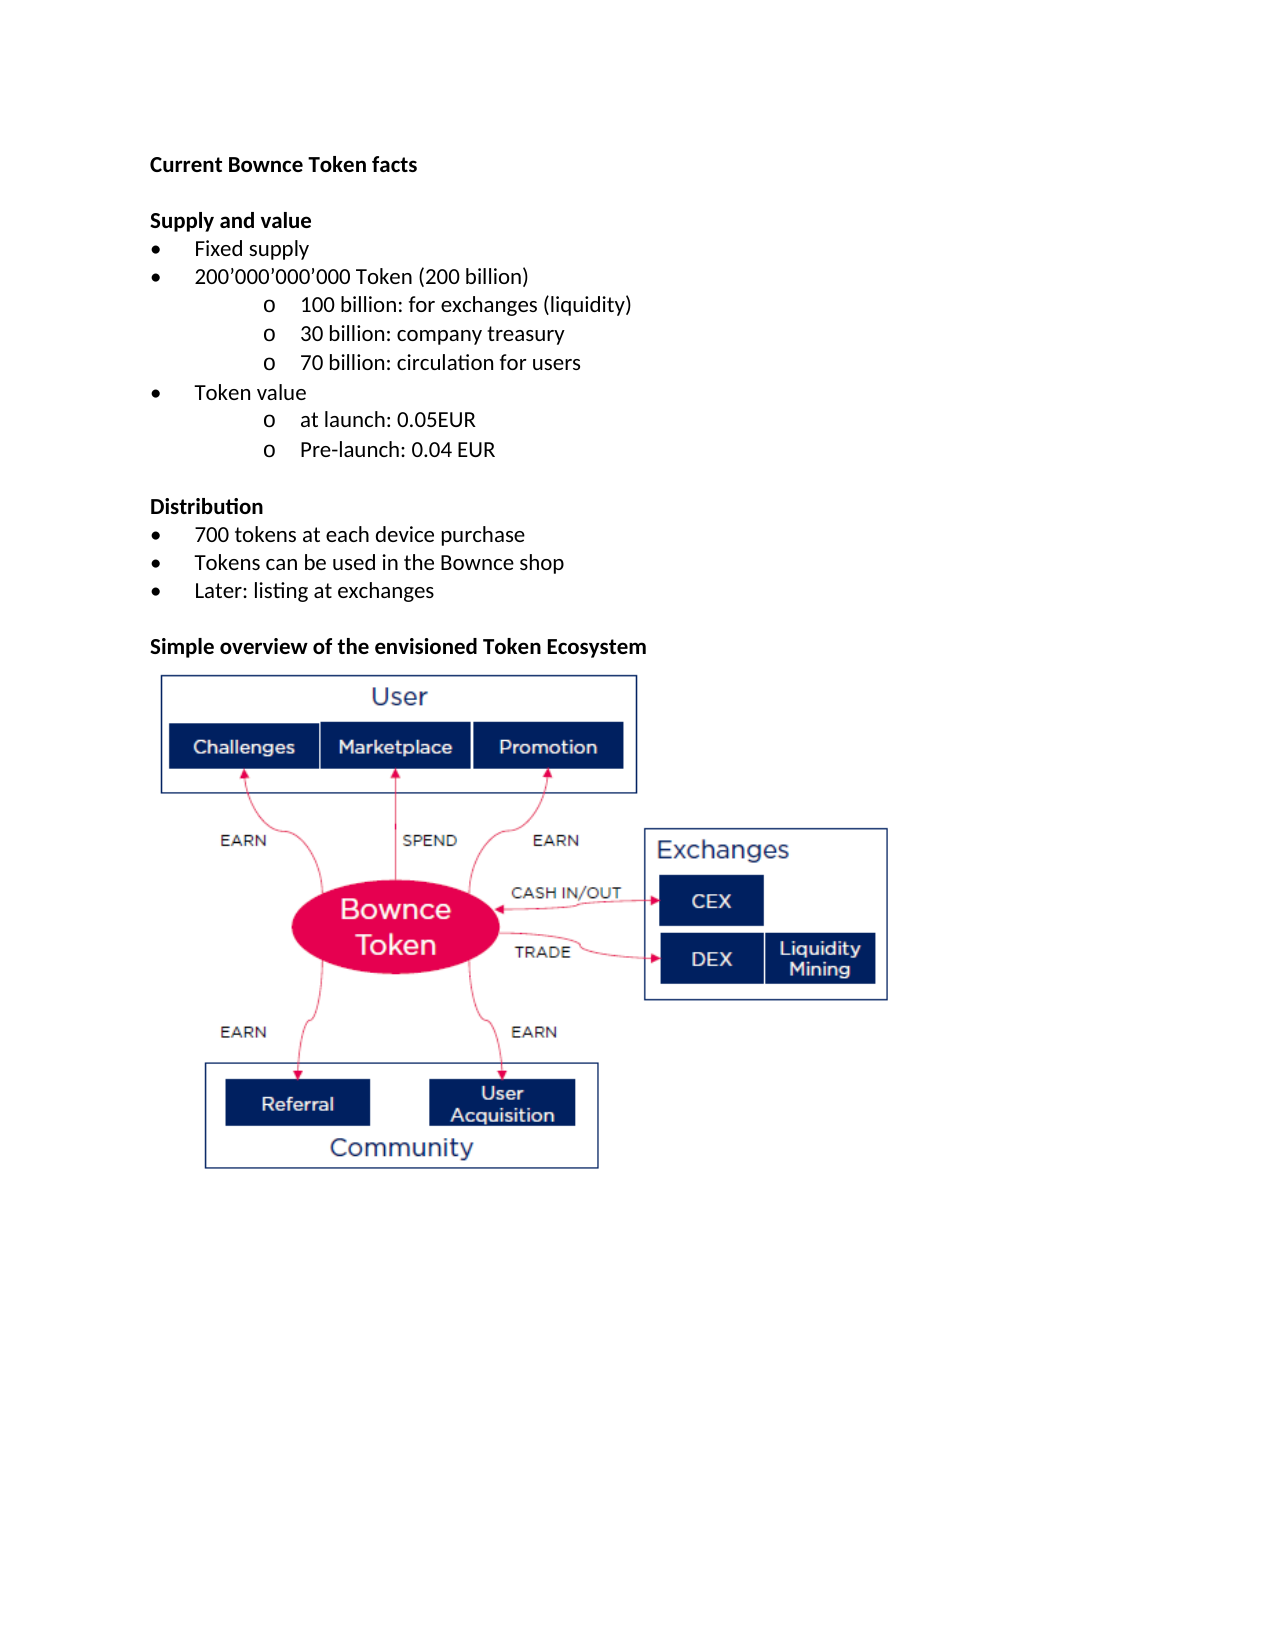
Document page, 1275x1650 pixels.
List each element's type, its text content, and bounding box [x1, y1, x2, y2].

list Pre-launch: 0.04 EUR [262, 435, 1125, 464]
list 30 billion: company treasury [262, 319, 1125, 348]
list 200’000’000’000 Token (200 billion) [150, 262, 1125, 290]
text Distribution [150, 492, 1125, 520]
list Tokens can be used in the Bownce shop [150, 548, 1125, 576]
list 700 tokens at each device purchase [150, 520, 1125, 548]
text Supply and value [150, 206, 1125, 234]
list 70 billion: circulation for users [262, 348, 1125, 378]
list Token value [150, 378, 1125, 406]
list Fixed supply [150, 234, 1125, 262]
list Later: listing at exchanges [150, 576, 1125, 604]
text Simple overview of the envisioned Token Ecosystem [150, 632, 1125, 660]
list 100 billion: for exchanges (liquidity) [262, 290, 1125, 319]
picture [150, 660, 910, 1195]
list at launch: 0.05EUR [262, 406, 1125, 435]
text Current Bownce Token facts [150, 150, 1125, 178]
